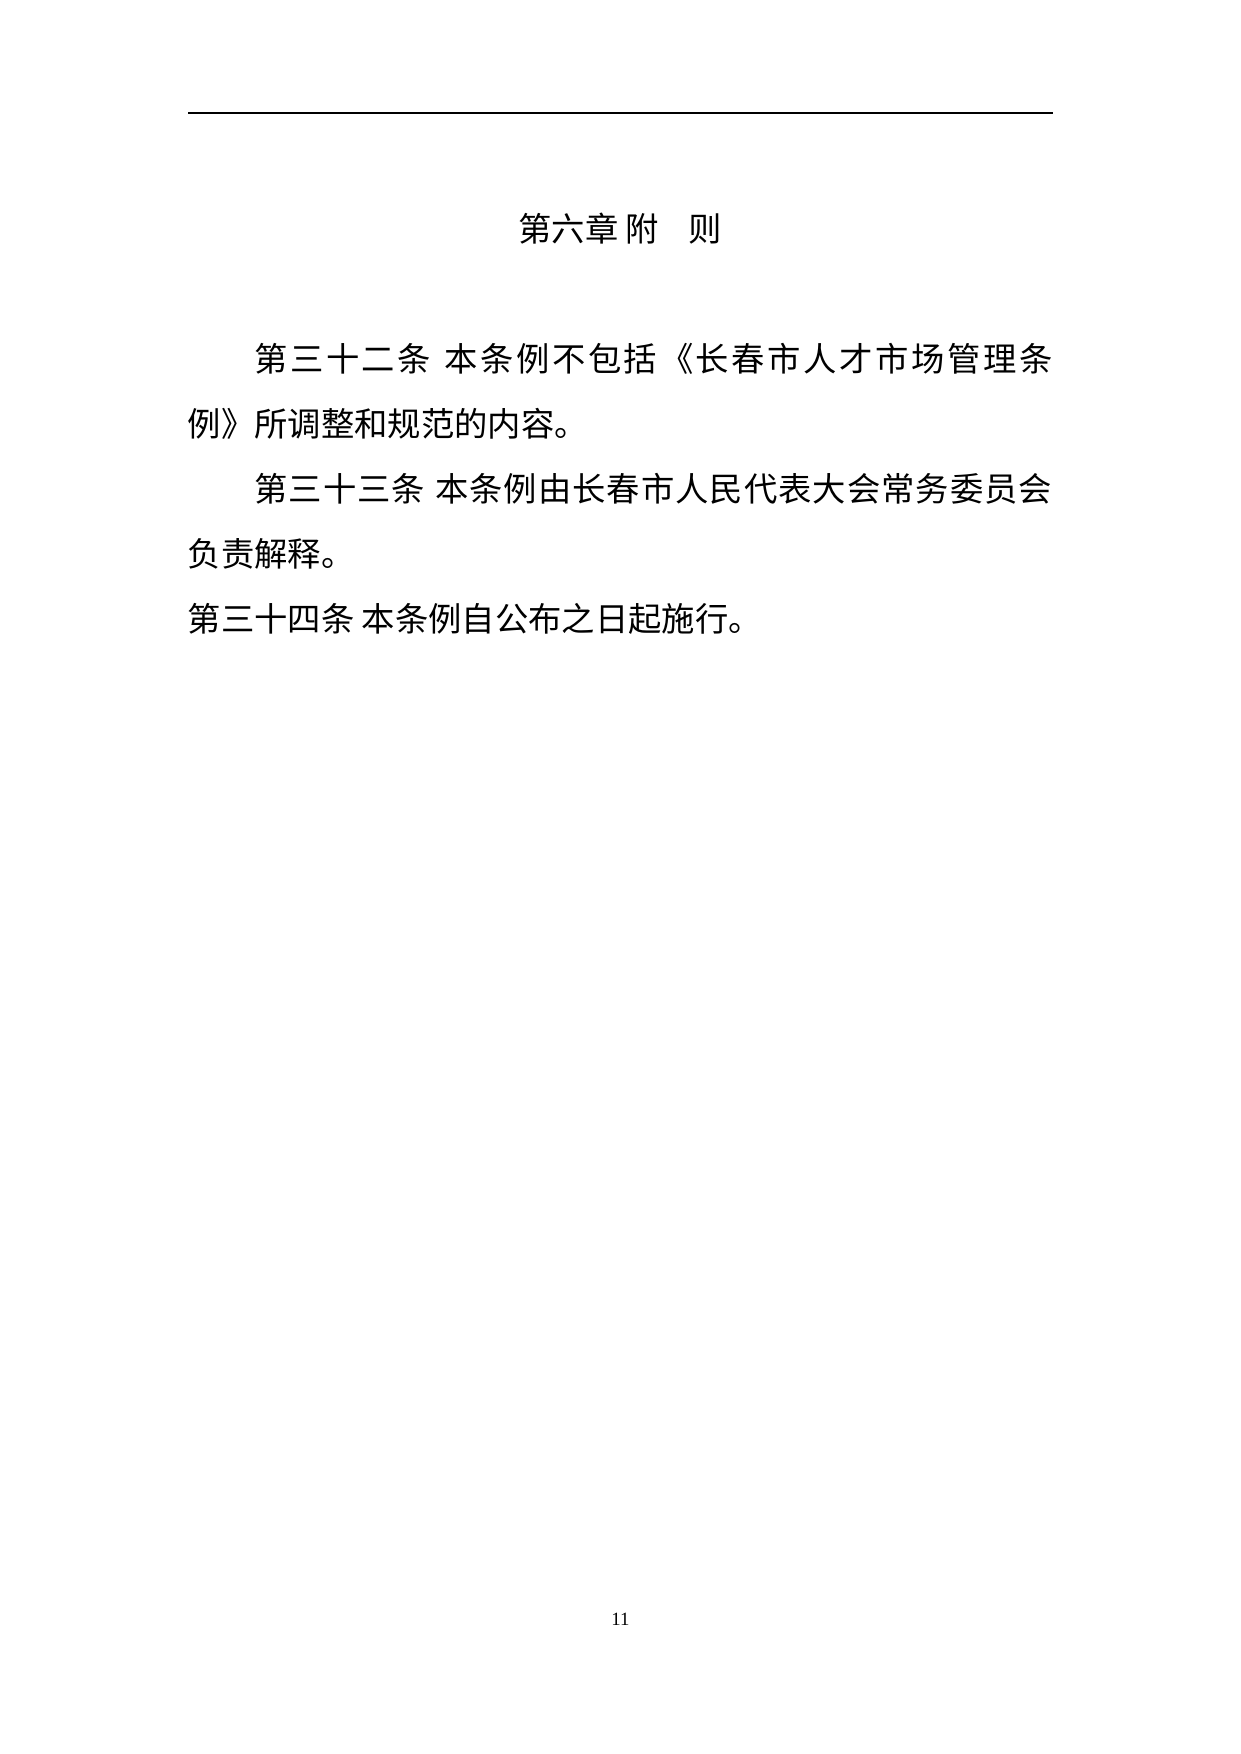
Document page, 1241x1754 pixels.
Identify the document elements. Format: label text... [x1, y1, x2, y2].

text 第六章 附 则 [187, 194, 1053, 259]
text 第三十四条 本条例自公布之日起施行。 [187, 584, 1053, 649]
text 第三十二条 本条例不包括《长春市人才市场管理条例》所调整和规范的内容。 [187, 324, 1053, 454]
text 第三十三条 本条例由长春市人民代表大会常务委员会负责解释。 [187, 454, 1053, 584]
